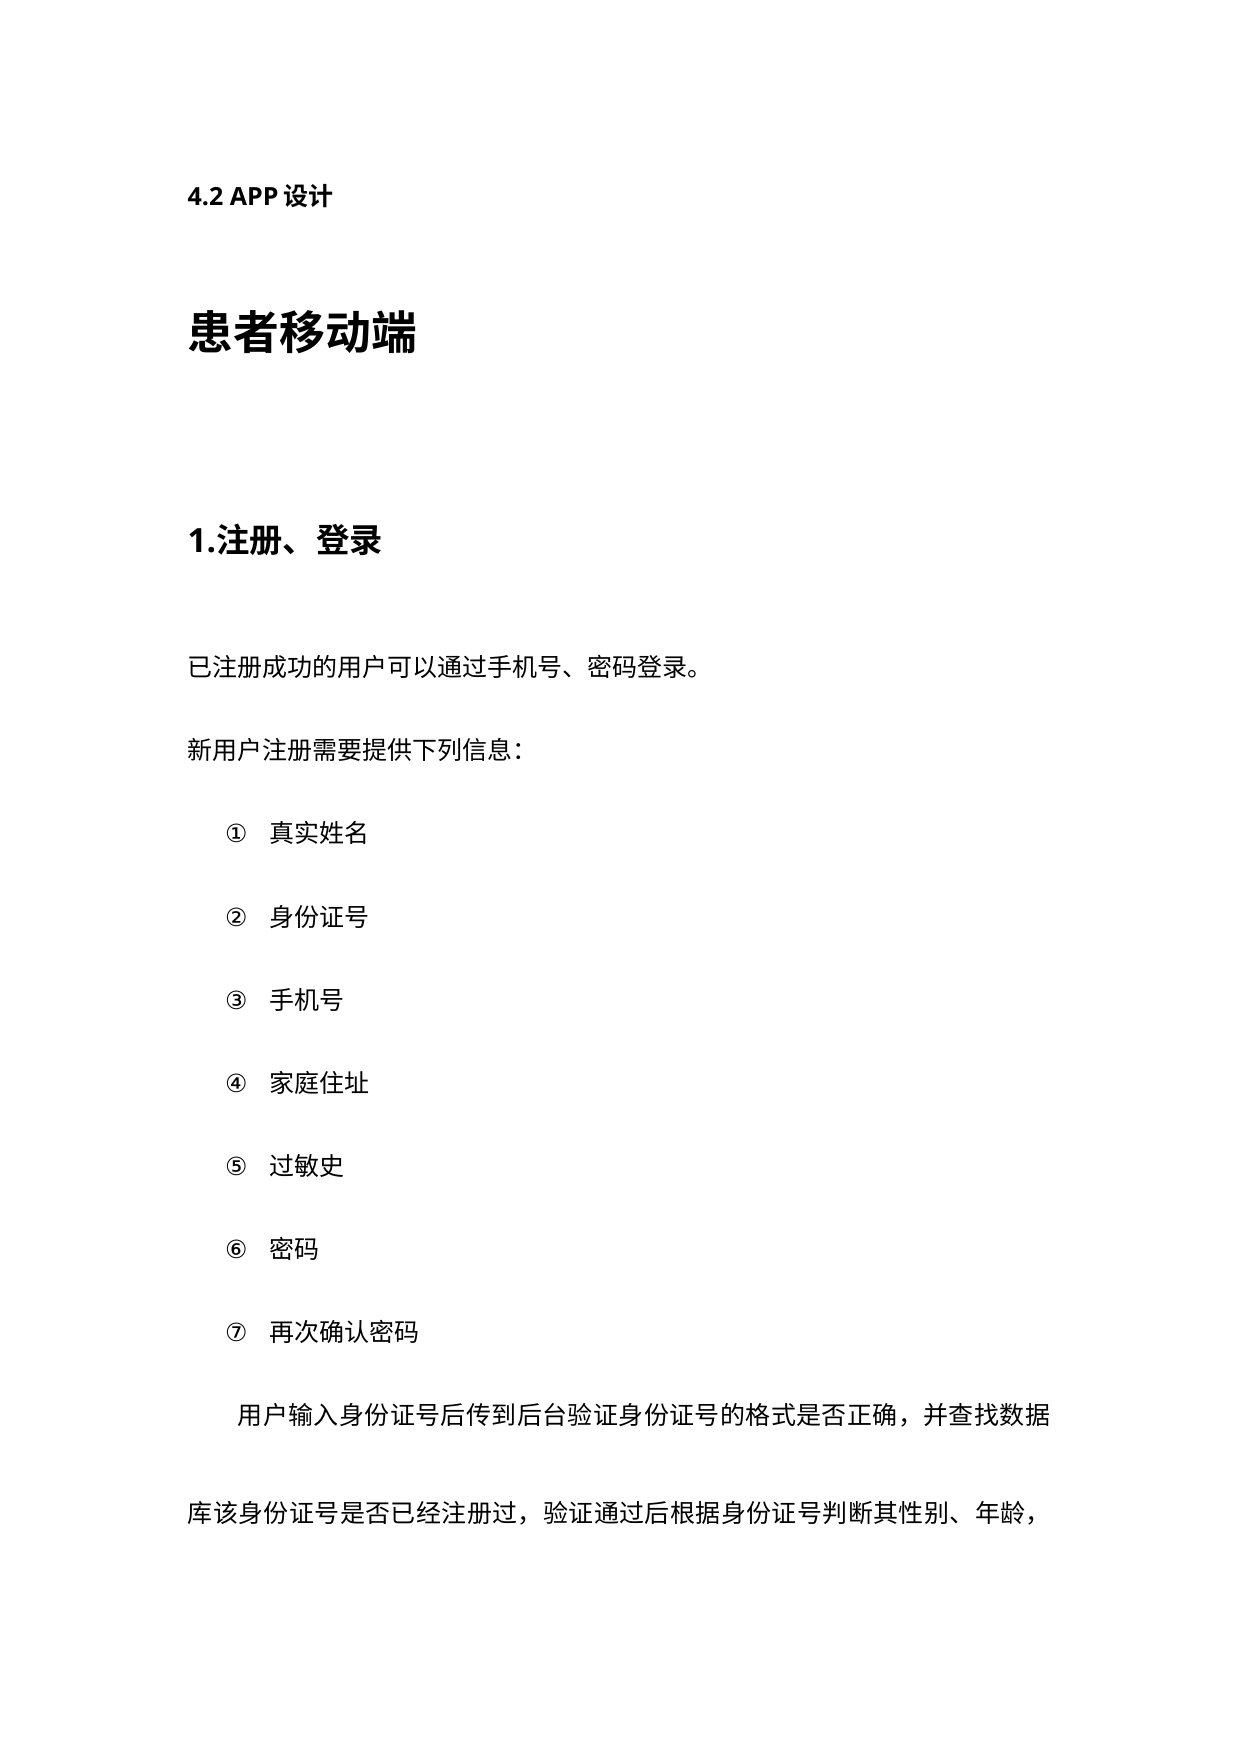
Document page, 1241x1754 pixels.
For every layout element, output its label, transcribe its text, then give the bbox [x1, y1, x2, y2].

subtitle 1.注册、登录 [187, 506, 1053, 571]
list 真实姓名 [225, 799, 1053, 864]
list 再次确认密码 [225, 1298, 1053, 1363]
list 身份证号 [225, 883, 1053, 948]
text 已注册成功的用户可以通过手机号、密码登录。 [187, 633, 1053, 698]
list 过敏史 [225, 1132, 1053, 1197]
list 家庭住址 [225, 1049, 1053, 1114]
list 手机号 [225, 966, 1053, 1031]
subtitle 患者移动端 [187, 281, 1053, 378]
list 密码 [225, 1215, 1053, 1280]
text 4.2 APP设计 [187, 162, 1053, 227]
text 新用户注册需要提供下列信息： [187, 716, 1053, 781]
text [187, 1381, 1053, 1544]
